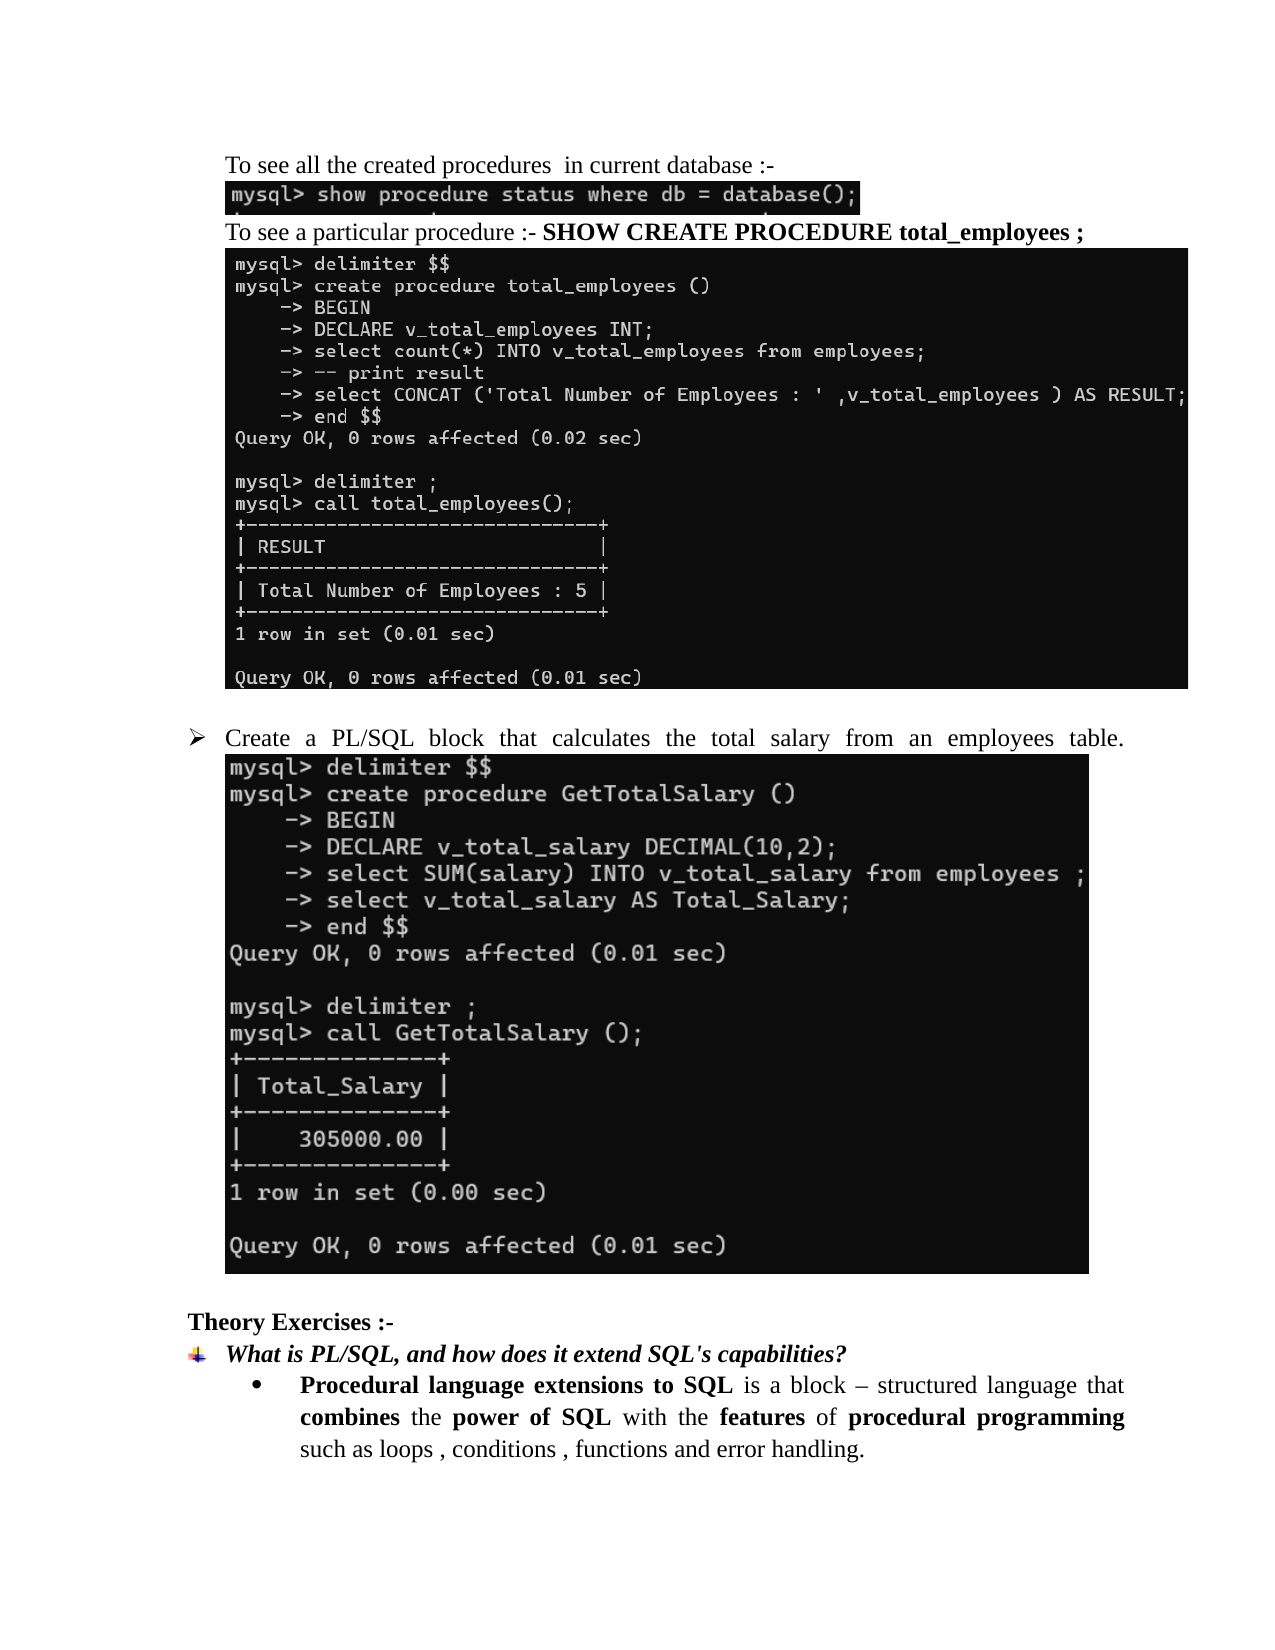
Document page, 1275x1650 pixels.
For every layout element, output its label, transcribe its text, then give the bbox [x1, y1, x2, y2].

picture [188, 1345, 206, 1363]
picture [225, 181, 861, 215]
list What is PL/SQL, and how does it extend SQL's capabilities? [187, 1339, 1125, 1368]
list To see a particular procedure :- SHOW CREATE PROCEDURE total_employees ; [225, 217, 1125, 246]
picture [225, 754, 1089, 1274]
text Theory Exercises :- [187, 1307, 1125, 1336]
picture [225, 248, 1189, 689]
list Procedural language extensions to SQL is a block – structured language that combines the power of SQL with the features of procedural programming such as loops , conditions , functions and error handling. [262, 1371, 1125, 1462]
